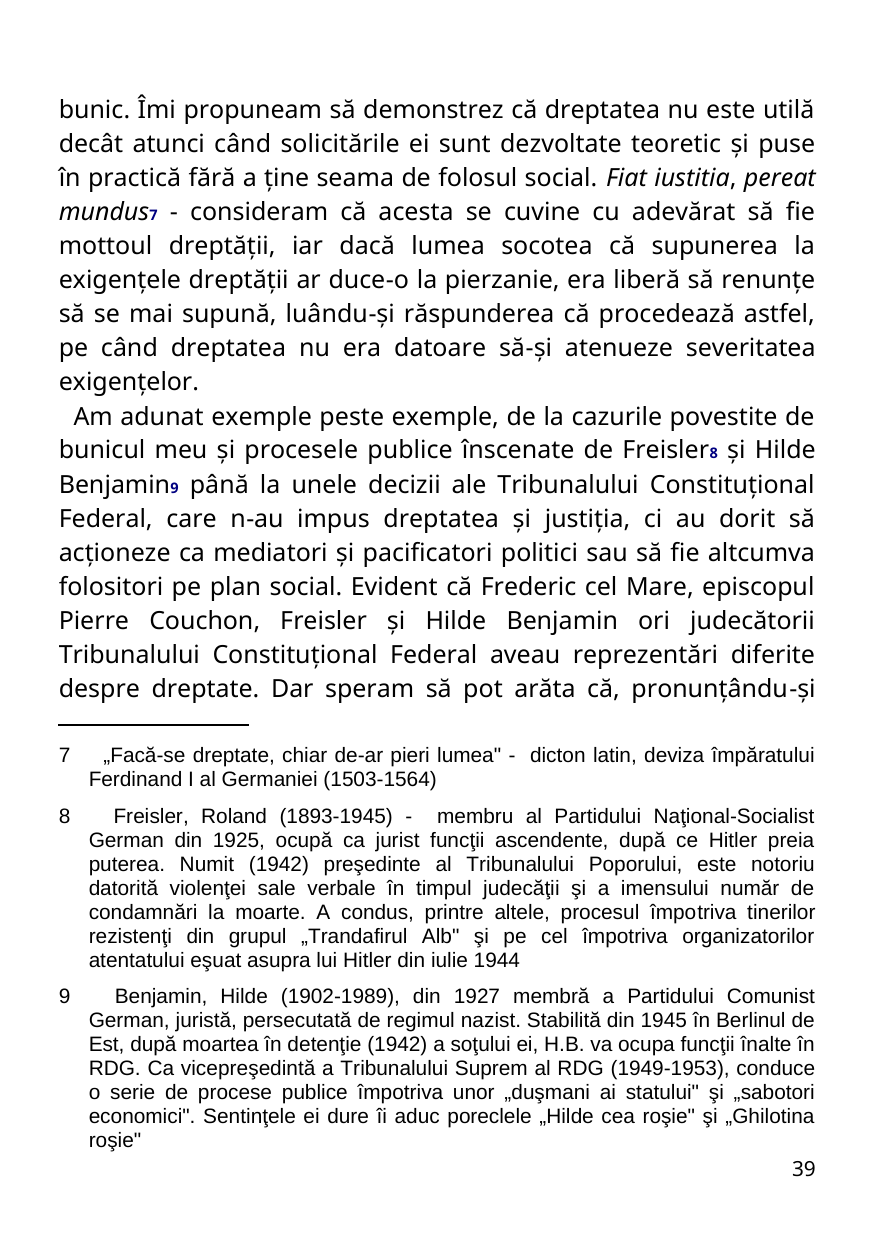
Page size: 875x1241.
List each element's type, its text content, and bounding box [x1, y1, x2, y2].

text Am adunat exemple peste exemple, de la cazurile povestite de bunicul meu şi procesele publice înscenate de Freisler şi Hilde Benjamin până la unele decizii ale Tribunalului Constituţional Federal, care n-au impus dreptatea şi justiţia, ci au dorit să acţioneze ca mediatori şi pacificatori politici sau să fie altcumva folositori pe plan social. Evident că Frederic cel Mare, episcopul Pierre Couchon, Freisler şi Hilde Benjamin ori judecătorii Tribunalului Constituţional Federal aveau reprezentări diferite despre dreptate. Dar speram să pot arăta că, pronunţându-şi sentinţele politice, erau cu toţii conştienţi că nu slujeau numai dreptatea - indiferent cum o concepeau -, ci şi alte scopuri. Alte scopuri, la fel de diferite ca şi viziunea lor asupra dreptăţii: binele Bisericii sau al regelui, lupta rasială sau de clasă ori aplanarea conflictelor politice. Scopuri asemănându-se însă prin faptul că le socoteau mai importante decât dreptatea, sub semnul căreia ar fi trebuit totuşi împlinite procedurile şi luate deciziile. [58, 398, 816, 705]
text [58, 92, 816, 398]
